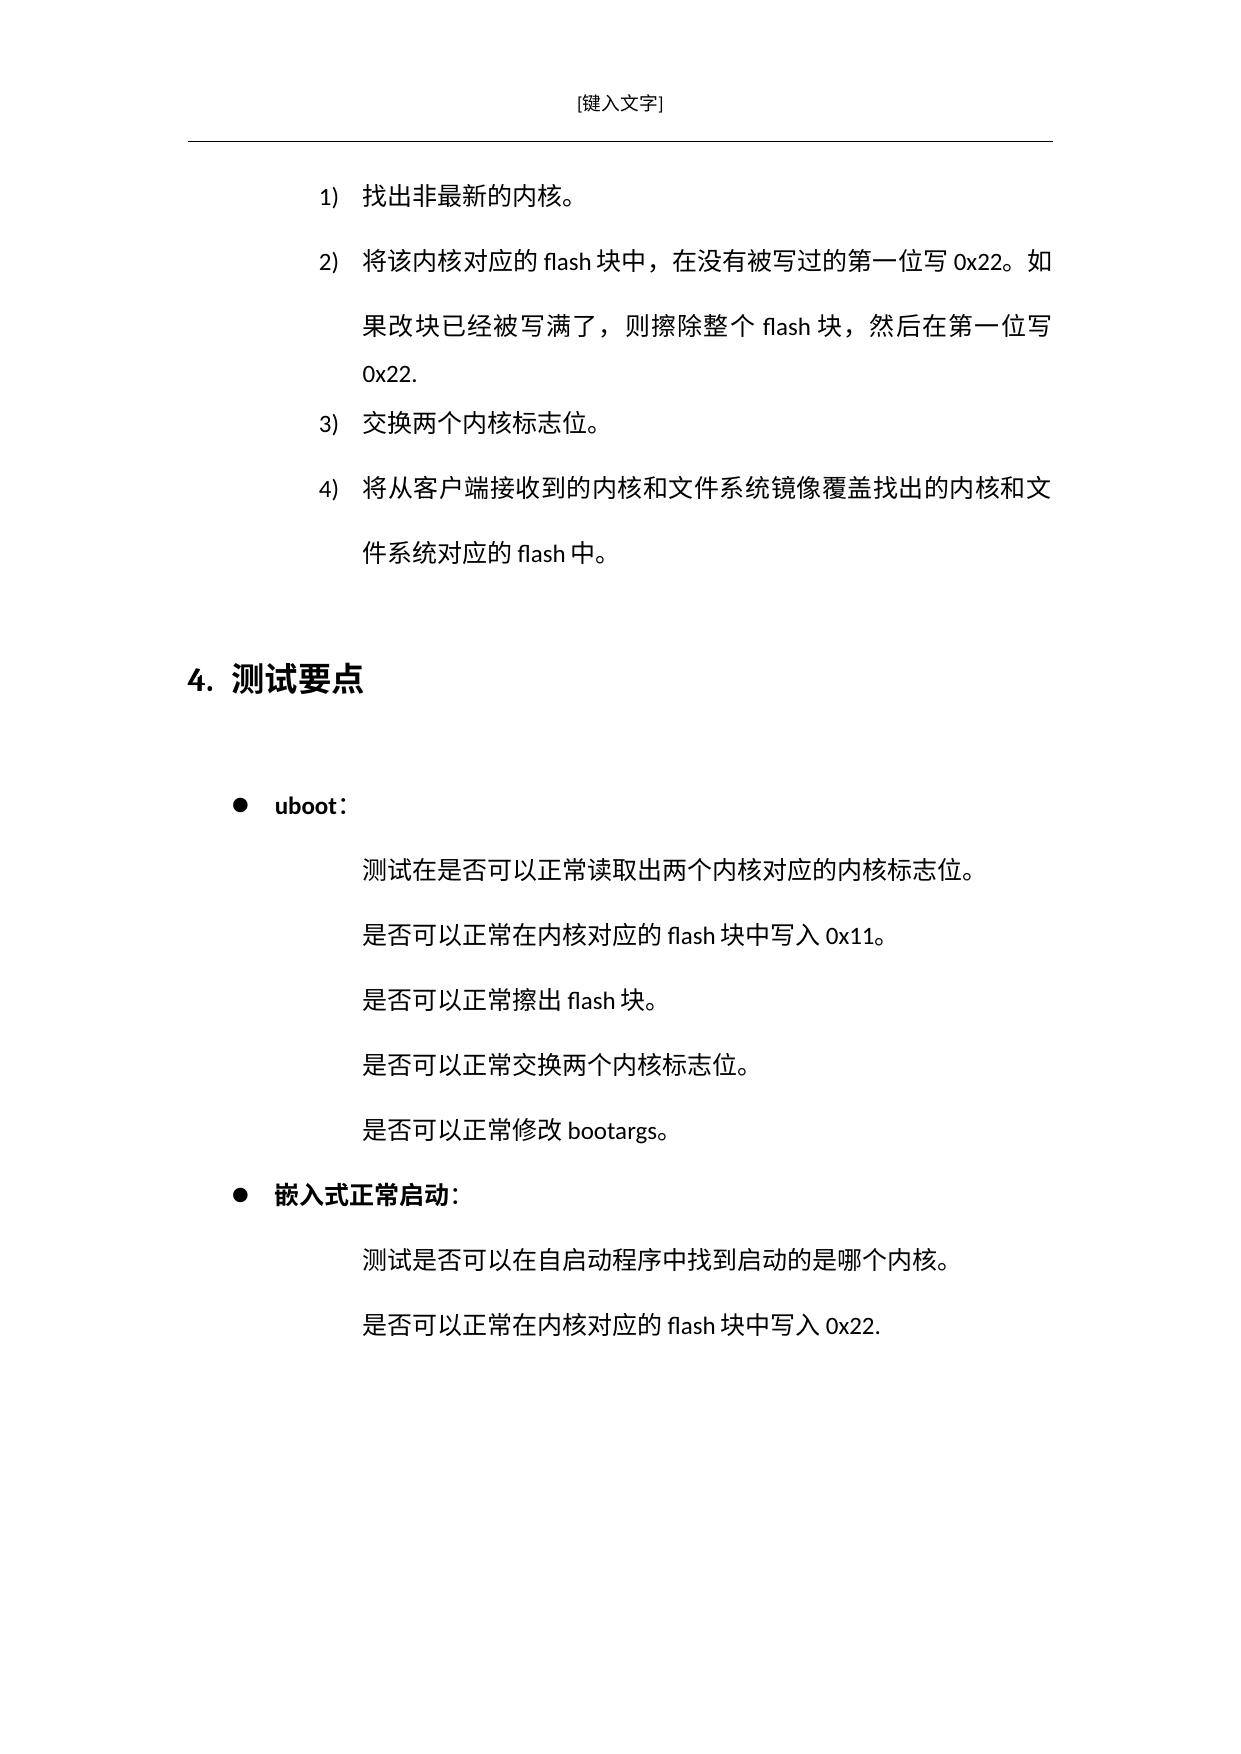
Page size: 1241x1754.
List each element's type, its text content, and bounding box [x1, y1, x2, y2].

list 嵌入式正常启动： [231, 1161, 1053, 1226]
text 是否可以正常擦出flash块。 [319, 966, 1053, 1031]
text 是否可以正常在内核对应的flash块中写入0x11。 [319, 901, 1053, 966]
text 测试在是否可以正常读取出两个内核对应的内核标志位。 [319, 836, 1053, 901]
text 是否可以正常交换两个内核标志位。 [319, 1031, 1053, 1096]
text 是否可以正常修改bootargs。 [319, 1096, 1053, 1161]
list 将从客户端接收到的内核和文件系统镜像覆盖找出的内核和文件系统对应的flash中。 [319, 454, 1053, 584]
list 将该内核对应的flash块中，在没有被写过的第一位写0x22。如果改块已经被写满了，则擦除整个flash块，然后在第一位写0x22. [319, 227, 1053, 389]
list 交换两个内核标志位。 [319, 389, 1053, 454]
list uboot： [231, 771, 1053, 836]
list 是否可以正常在内核对应的flash块中写入0x22. [319, 1291, 1053, 1356]
list 测试是否可以在自启动程序中找到启动的是哪个内核。 [319, 1226, 1053, 1291]
subtitle 测试要点 [187, 644, 1053, 709]
list 找出非最新的内核。 [319, 162, 1053, 227]
